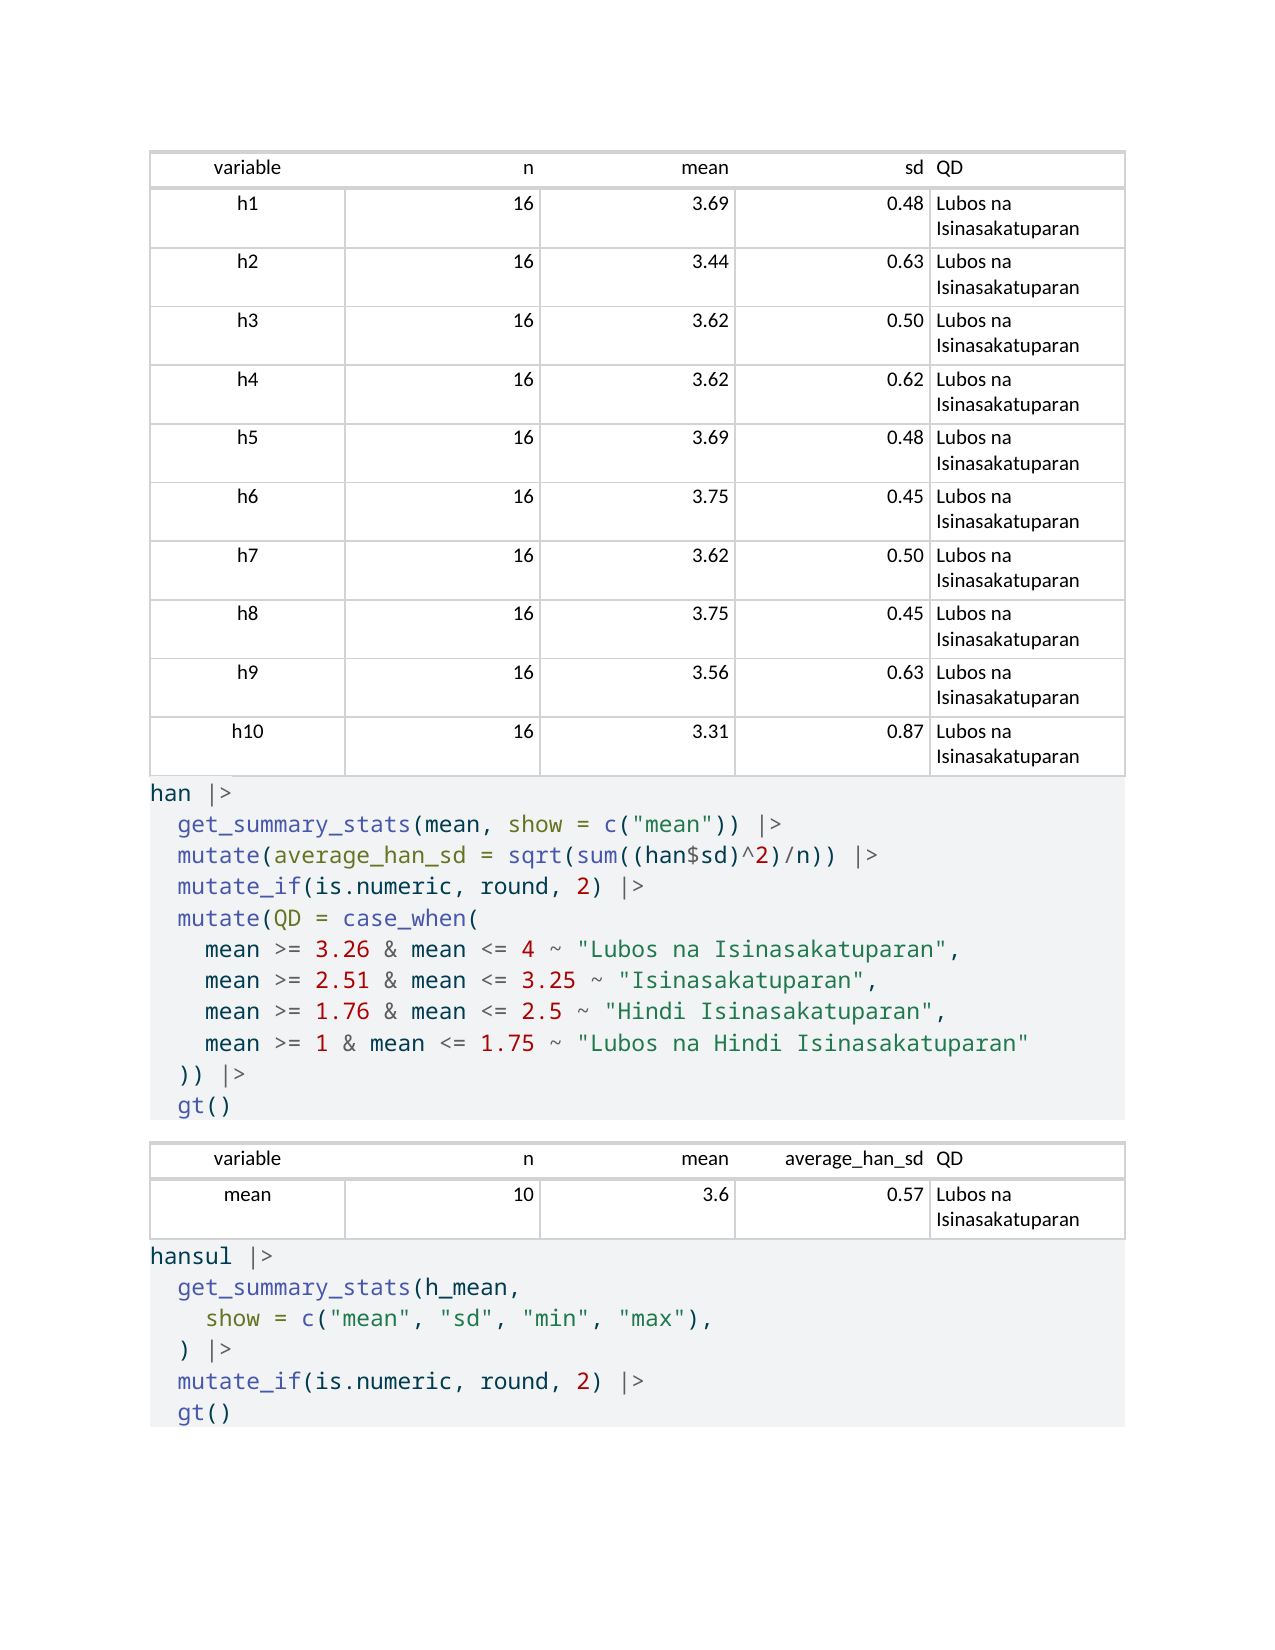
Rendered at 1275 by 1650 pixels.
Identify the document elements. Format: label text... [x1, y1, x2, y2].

table_cell 3.6 [541, 1181, 734, 1238]
table_cell h1 [151, 190, 344, 247]
table_header n [345, 1145, 540, 1177]
table_cell h10 [151, 718, 344, 775]
table_header mean [540, 1145, 735, 1177]
table_header variable [151, 154, 345, 186]
table_header sd [735, 154, 930, 186]
table_cell 3.62 [541, 366, 734, 423]
table_cell Lubos na Isinasakatuparan [931, 1181, 1124, 1238]
table_cell Lubos na Isinasakatuparan [931, 366, 1124, 423]
text hansul |> get_summary_stats(h_mean, show = c("mean", "sd", "min", "max"), ) |> mutate_if(is.numeric, round, 2) |> gt() [150, 1240, 1125, 1427]
table_cell Lubos na Isinasakatuparan [931, 307, 1124, 364]
table_header variable [151, 1145, 345, 1177]
table_cell 0.45 [736, 601, 929, 658]
table_cell 0.50 [736, 307, 929, 364]
table_header QD [930, 154, 1124, 186]
table_header QD [930, 1145, 1124, 1177]
table_cell h3 [151, 307, 344, 364]
table_cell 3.69 [541, 425, 734, 482]
table_cell 0.48 [736, 190, 929, 247]
table_cell 3.75 [541, 483, 734, 540]
table_header n [345, 154, 540, 186]
table_cell 3.31 [541, 718, 734, 775]
table_cell 16 [346, 483, 539, 540]
table_cell 3.62 [541, 542, 734, 599]
table_header average_han_sd [735, 1145, 930, 1177]
table_cell 16 [346, 659, 539, 716]
table_cell Lubos na Isinasakatuparan [931, 249, 1124, 306]
table_cell h4 [151, 366, 344, 423]
table_cell h7 [151, 542, 344, 599]
text han |> get_summary_stats(mean, show = c("mean")) |> mutate(average_han_sd = sqrt(sum((han$sd)^2)/n)) |> mutate_if(is.numeric, round, 2) |> mutate(QD = case_when( mean >= 3.26 & mean <= 4 ~ "Lubos na Isinasakatuparan", mean >= 2.51 & mean <= 3.25 ~ "Isinasakatuparan", mean >= 1.76 & mean <= 2.5 ~ "Hindi Isinasakatuparan", mean >= 1 & mean <= 1.75 ~ "Lubos na Hindi Isinasakatuparan" )) |> gt() [232, 777, 1125, 1120]
table_cell 3.44 [541, 249, 734, 306]
table_cell Lubos na Isinasakatuparan [931, 542, 1124, 599]
table_cell 16 [346, 190, 539, 247]
table_cell Lubos na Isinasakatuparan [931, 601, 1124, 658]
table_cell 3.56 [541, 659, 734, 716]
table_cell 3.69 [541, 190, 734, 247]
table_cell 16 [346, 249, 539, 306]
table_cell 3.75 [541, 601, 734, 658]
table_cell 16 [346, 425, 539, 482]
table_cell 16 [346, 601, 539, 658]
table_cell 16 [346, 307, 539, 364]
table_header mean [540, 154, 735, 186]
table_cell 0.50 [736, 542, 929, 599]
table_cell 0.45 [736, 483, 929, 540]
table_cell 0.57 [736, 1181, 929, 1238]
table_cell h6 [151, 483, 344, 540]
table_cell mean [151, 1181, 344, 1238]
table_cell 0.87 [736, 718, 929, 775]
table_cell 16 [346, 542, 539, 599]
table_cell 0.63 [736, 659, 929, 716]
table_cell h5 [151, 425, 344, 482]
table_cell 0.48 [736, 425, 929, 482]
table_cell Lubos na Isinasakatuparan [931, 425, 1124, 482]
table_cell Lubos na Isinasakatuparan [931, 718, 1124, 775]
table_cell 10 [346, 1181, 539, 1238]
table_cell 3.62 [541, 307, 734, 364]
table_cell 16 [346, 366, 539, 423]
table_cell Lubos na Isinasakatuparan [931, 659, 1124, 716]
table_cell h2 [151, 249, 344, 306]
table_cell h8 [151, 601, 344, 658]
table_cell Lubos na Isinasakatuparan [931, 190, 1124, 247]
table_cell 16 [346, 718, 539, 775]
table_cell 0.63 [736, 249, 929, 306]
table_cell Lubos na Isinasakatuparan [931, 483, 1124, 540]
table_cell h9 [151, 659, 344, 716]
table_cell 0.62 [736, 366, 929, 423]
